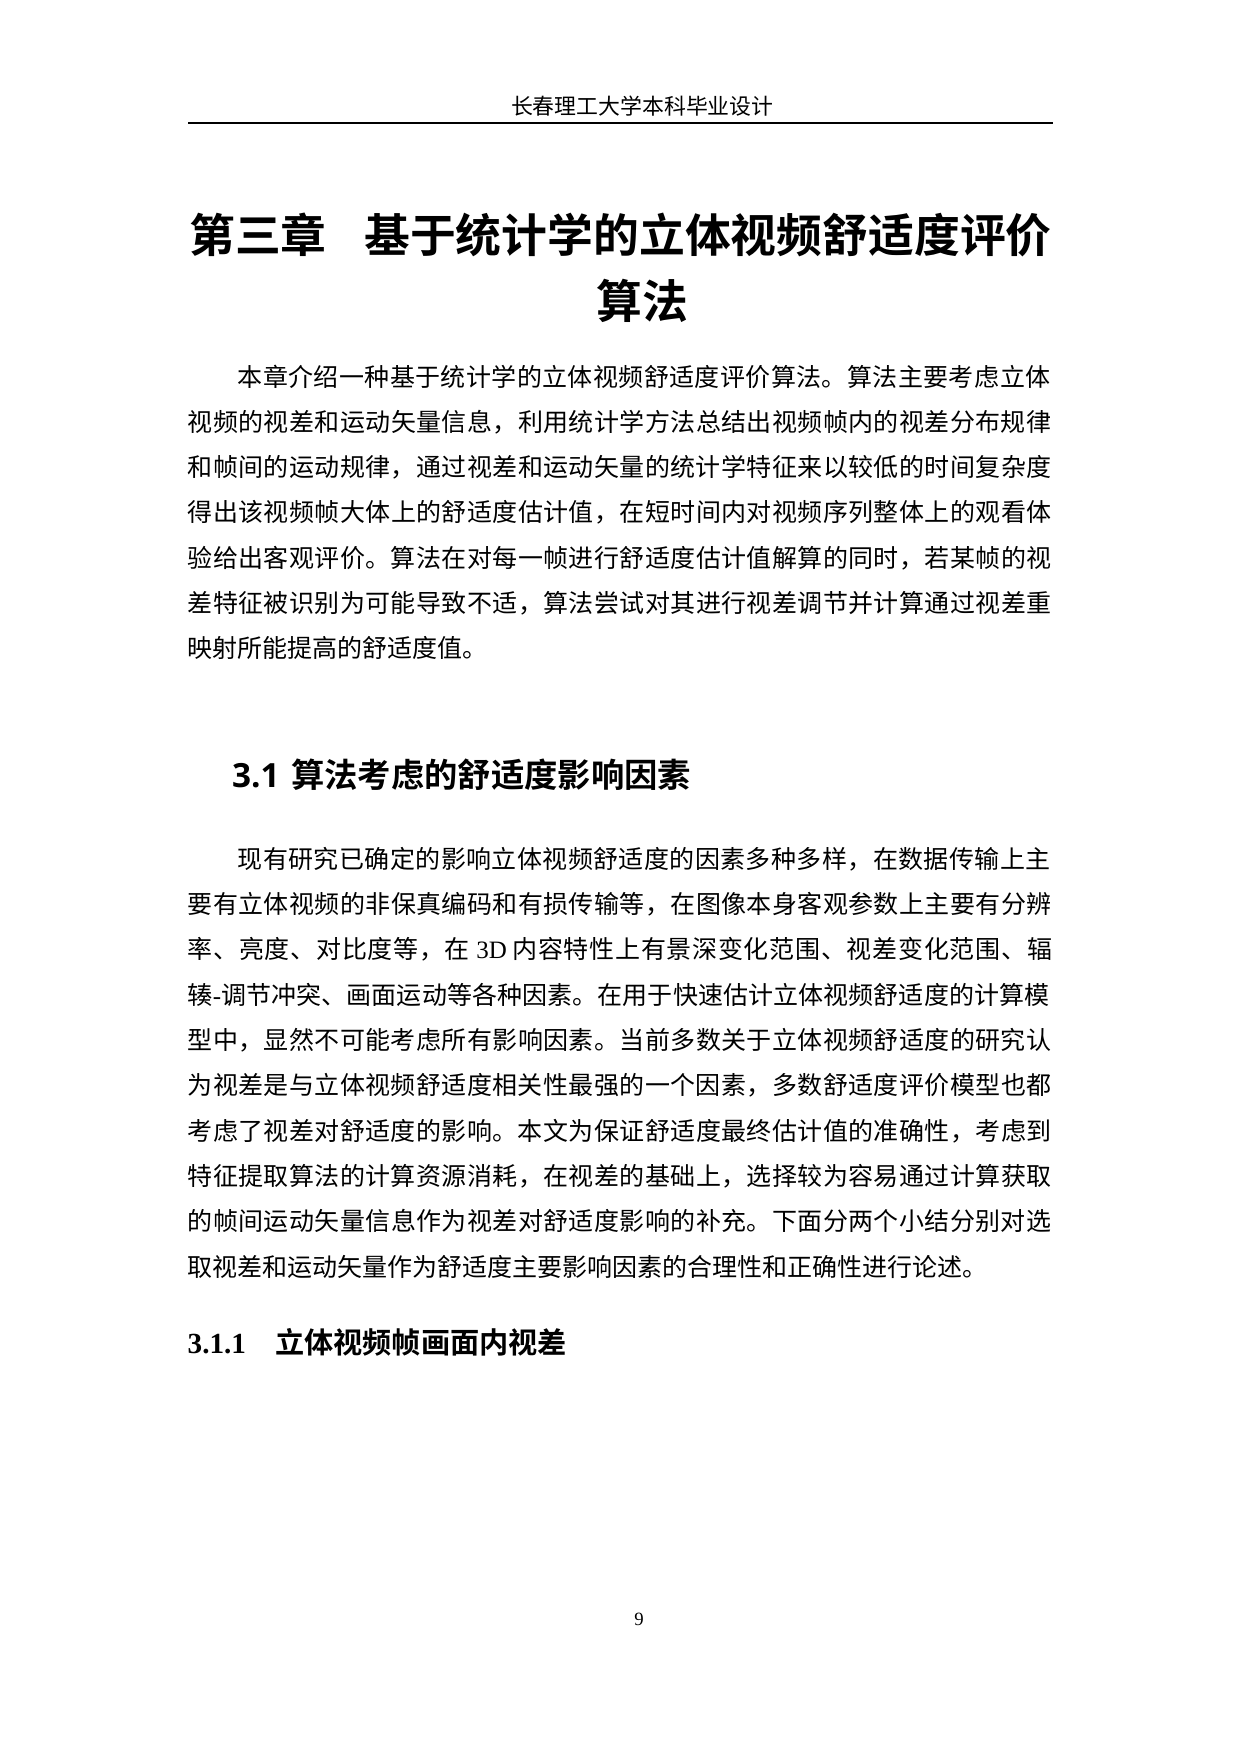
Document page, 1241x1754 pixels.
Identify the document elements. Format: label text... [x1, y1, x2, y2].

text 本章介绍一种基于统计学的立体视频舒适度评价算法。算法主要考虑立体视频的视差和运动矢量信息，利用统计学方法总结出视频帧内的视差分布规律和帧间的运动规律，通过视差和运动矢量的统计学特征来以较低的时间复杂度得出该视频帧大体上的舒适度估计值，在短时间内对视频序列整体上的观看体验给出客观评价。算法在对每一帧进行舒适度估计值解算的同时，若某帧的视差特征被识别为可能导致不适，算法尝试对其进行视差调节并计算通过视差重映射所能提高的舒适度值。 [187, 357, 1053, 665]
subtitle 立体视频帧画面内视差 [187, 1319, 1053, 1362]
subtitle 基于统计学的立体视频舒适度评价算法 [187, 199, 1053, 332]
text 现有研究已确定的影响立体视频舒适度的因素多种多样，在数据传输上主要有立体视频的非保真编码和有损传输等，在图像本身客观参数上主要有分辨率、亮度、对比度等，在3D内容特性上有景深变化范围、视差变化范围、辐辏-调节冲突、画面运动等各种因素。在用于快速估计立体视频舒适度的计算模型中，显然不可能考虑所有影响因素。当前多数关于立体视频舒适度的研究认为视差是与立体视频舒适度相关性最强的一个因素，多数舒适度评价模型也都考虑了视差对舒适度的影响。本文为保证舒适度最终估计值的准确性，考虑到特征提取算法的计算资源消耗，在视差的基础上，选择较为容易通过计算获取的帧间运动矢量信息作为视差对舒适度影响的补充。下面分两个小结分别对选取视差和运动矢量作为舒适度主要影响因素的合理性和正确性进行论述。 [187, 839, 1053, 1283]
subtitle 算法考虑的舒适度影响因素 [232, 749, 1053, 798]
